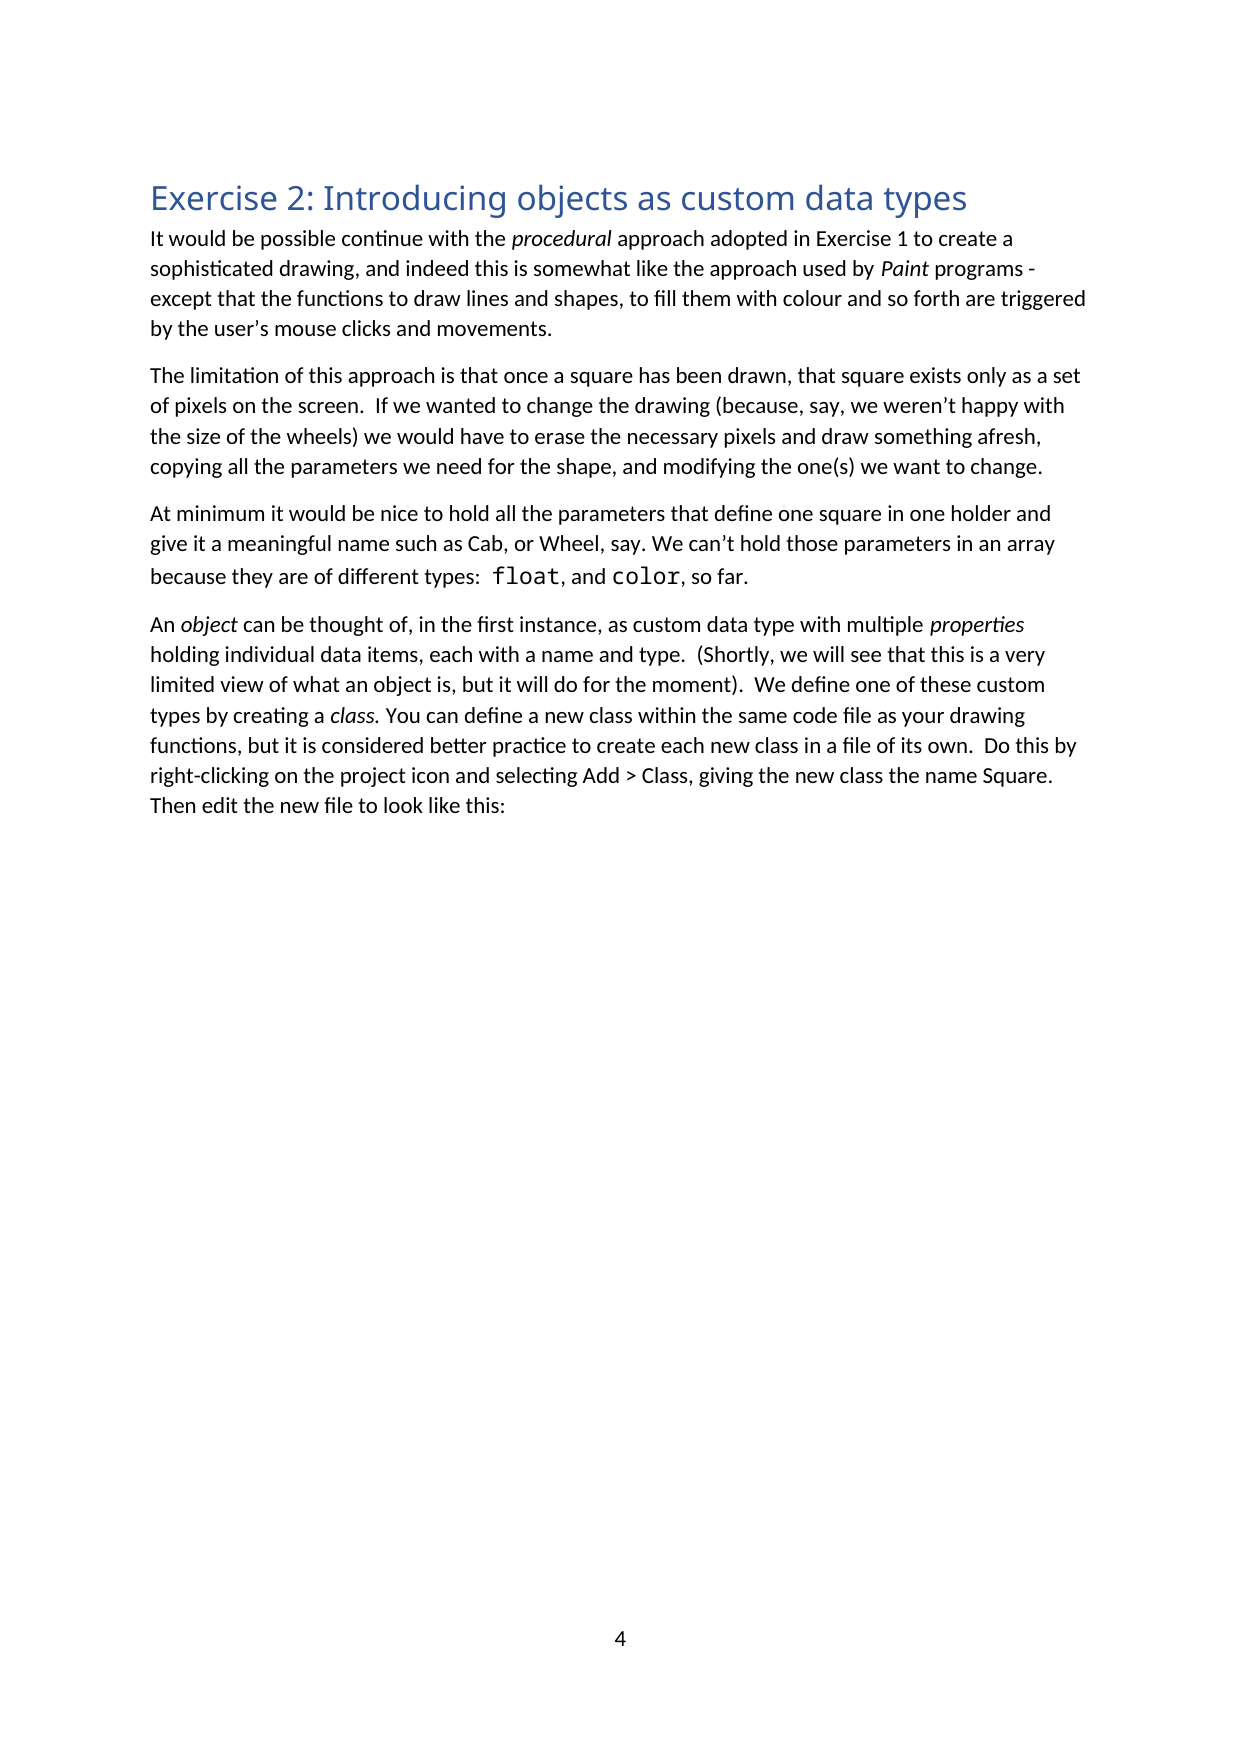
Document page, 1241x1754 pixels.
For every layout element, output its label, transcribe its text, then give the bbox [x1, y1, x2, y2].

subtitle Exercise 2: Introducing objects as custom data types [150, 175, 1090, 220]
text The limitation of this approach is that once a square has been drawn, that square exists only as a set of pixels on the screen. If we wanted to change the drawing (because, say, we weren’t happy with the size of the wheels) we would have to erase the necessary pixels and draw something afresh, copying all the parameters we need for the shape, and modifying the one(s) we want to change. [150, 361, 1090, 480]
text At minimum it would be nice to hold all the parameters that define one square in one holder and give it a meaningful name such as Cab, or Wheel, say. We can’t hold those parameters in an array because they are of different types: float, and color, so far. [150, 499, 1090, 591]
text It would be possible continue with the procedural approach adopted in Exercise 1 to create a sophisticated drawing, and indeed this is somewhat like the approach used by Paint programs - except that the functions to draw lines and shapes, to fill them with colour and so forth are triggered by the user’s mouse clicks and movements. [150, 224, 1090, 343]
text An object can be thought of, in the first instance, as custom data type with multiple properties holding individual data items, each with a name and type. (Shortly, we will see that this is a very limited view of what an object is, but it will do for the moment). We define one of these custom types by creating a class. You can define a new class within the same code file as your drawing functions, but it is considered better practice to create each new class in a file of its own. Do this by right-clicking on the project icon and selecting Add > Class, giving the new class the name Square. Then edit the new file to look like this: [150, 610, 1090, 819]
